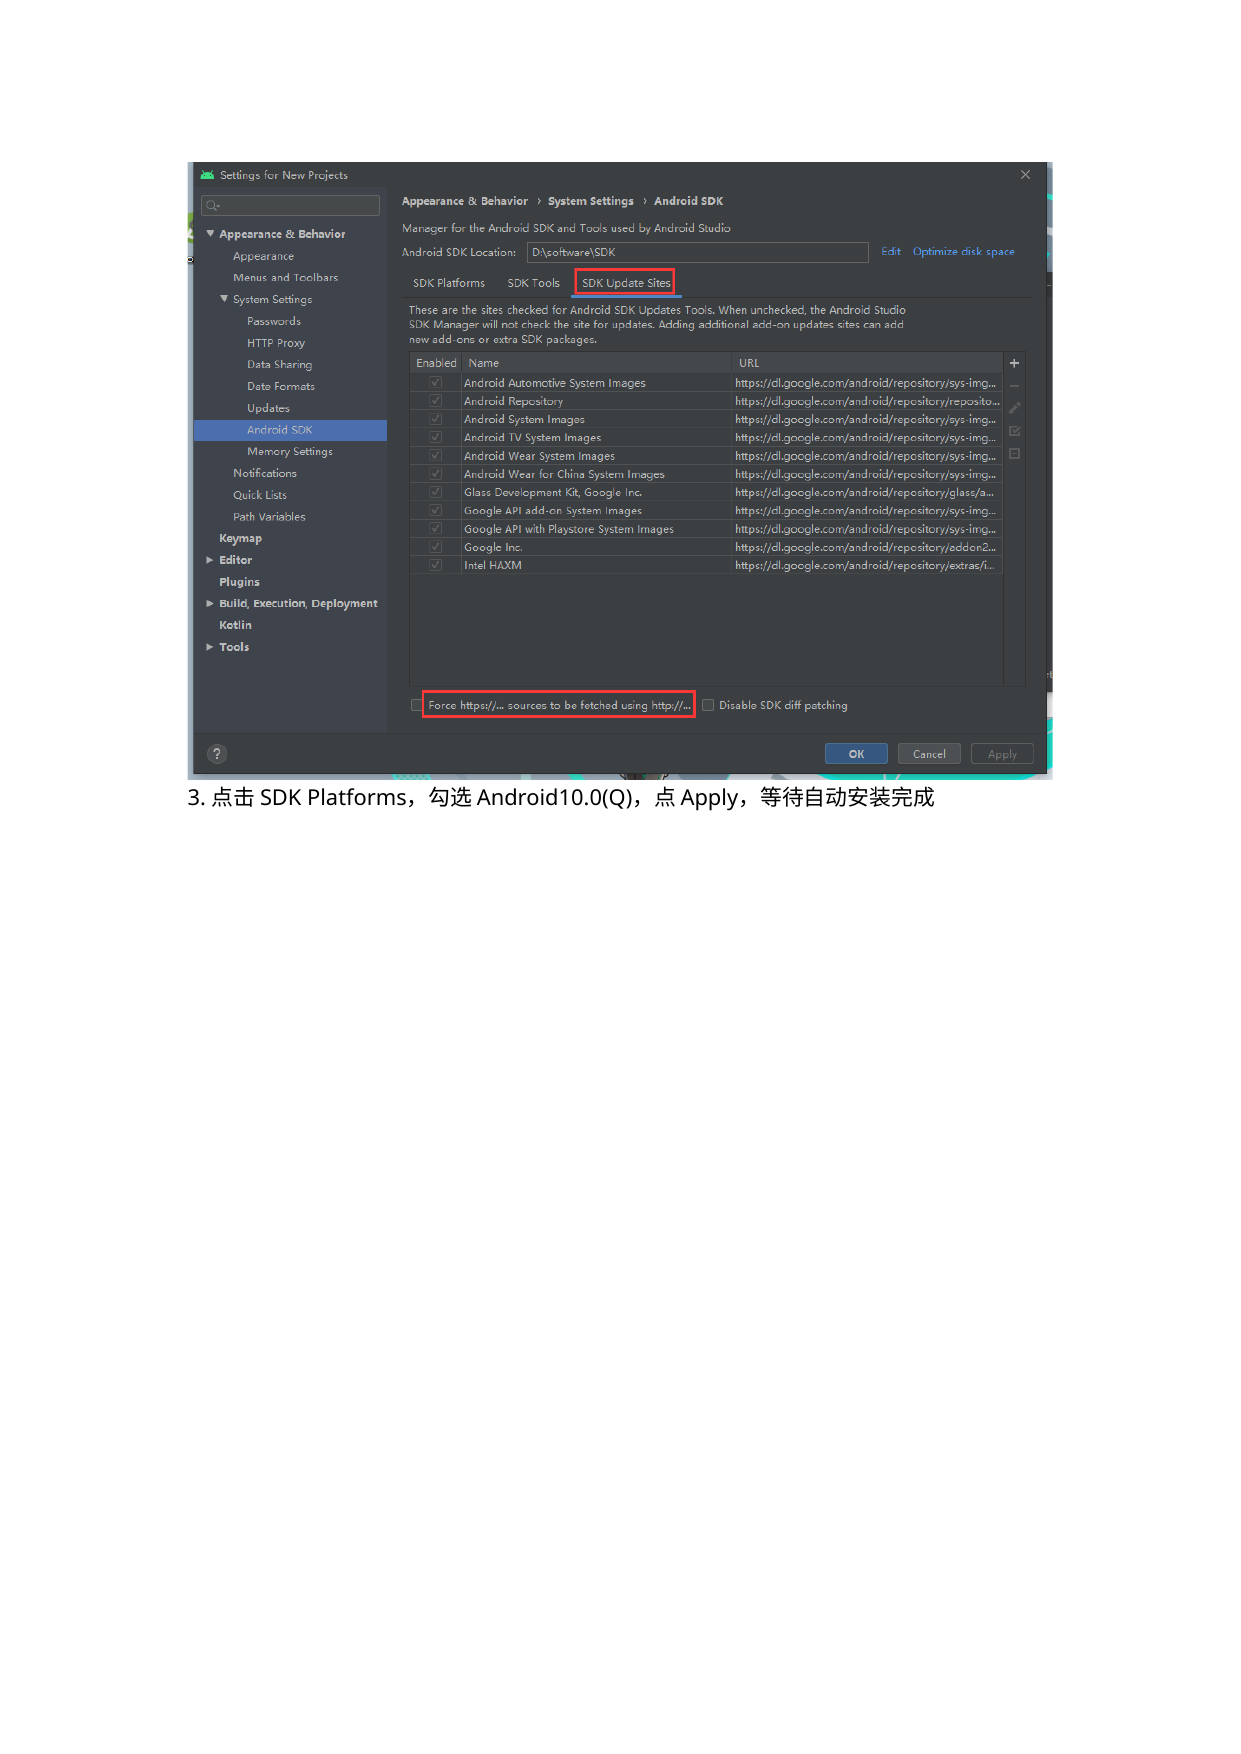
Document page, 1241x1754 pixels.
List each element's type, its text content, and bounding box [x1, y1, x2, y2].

picture [187, 162, 1053, 780]
text 3. 点击SDK Platforms，勾选Android10.0(Q)，点Apply，等待自动安装完成 [187, 780, 1053, 812]
